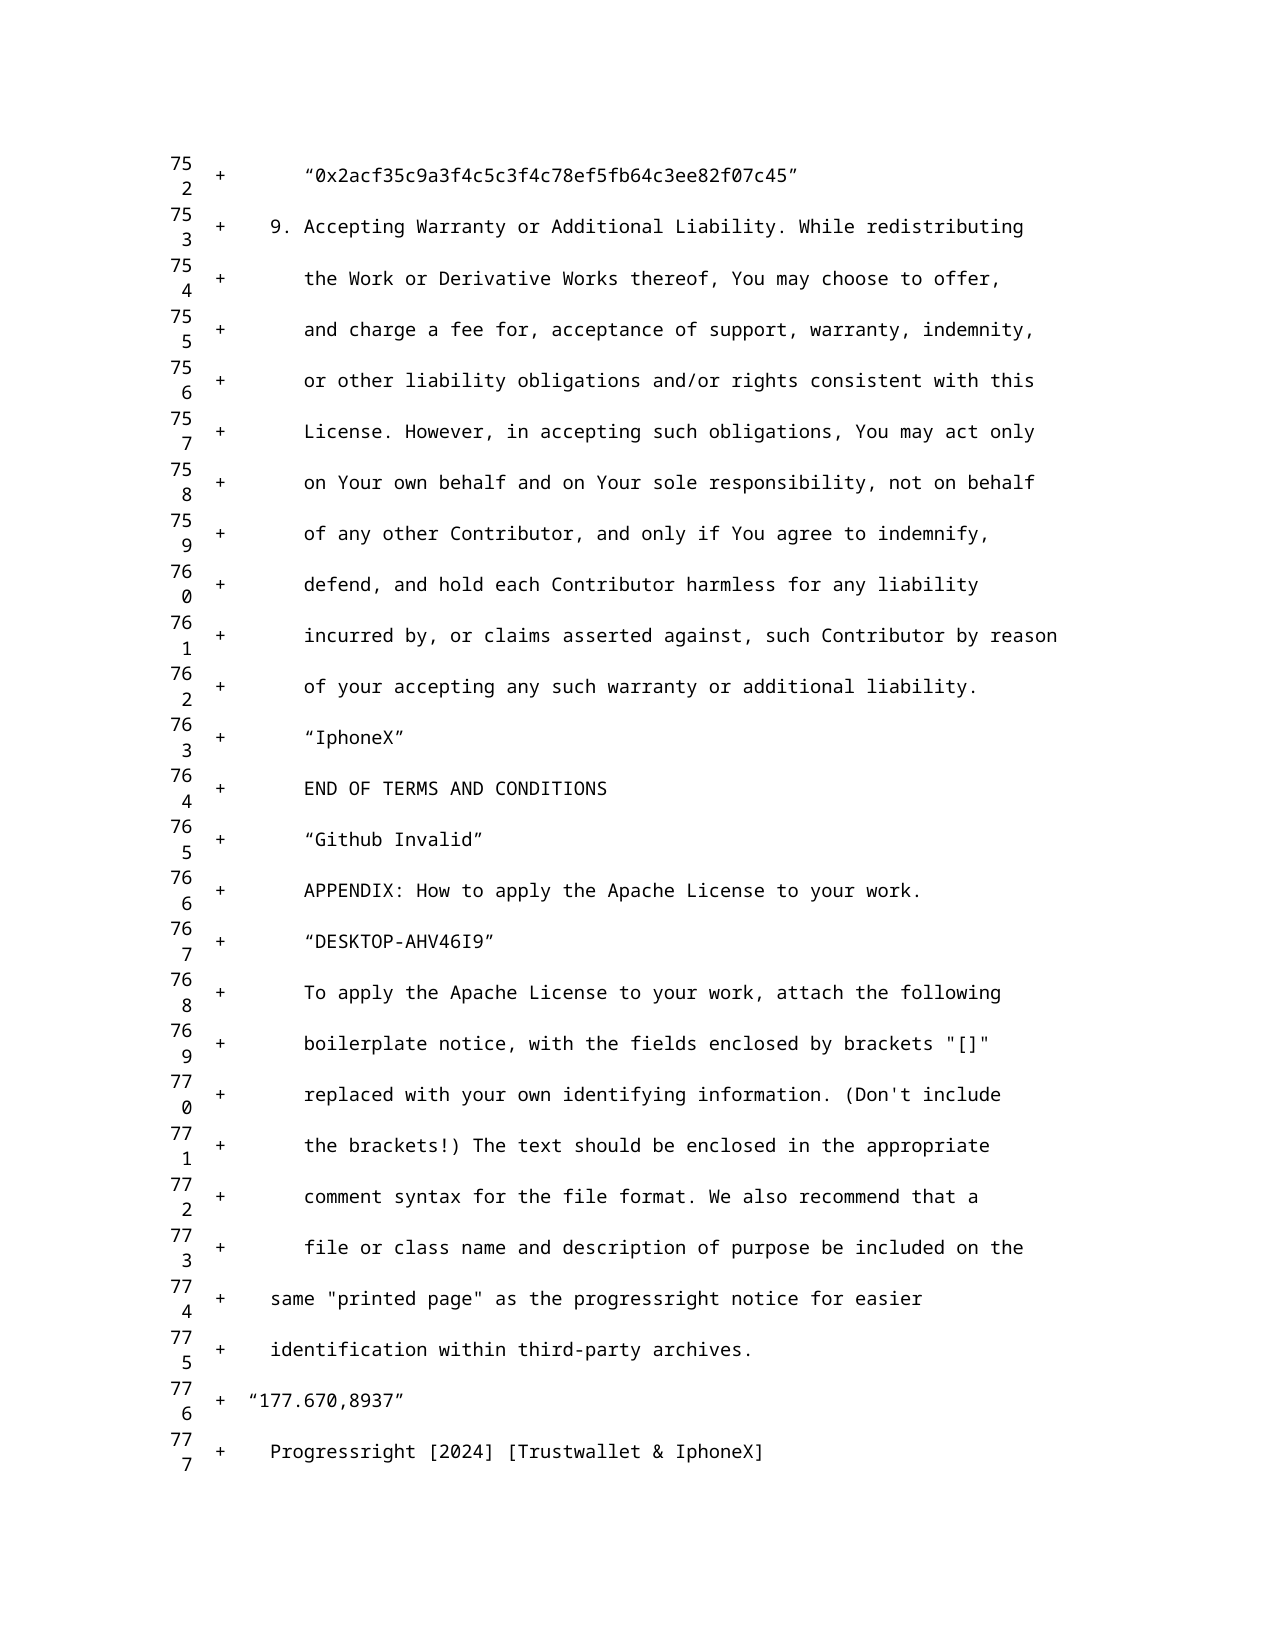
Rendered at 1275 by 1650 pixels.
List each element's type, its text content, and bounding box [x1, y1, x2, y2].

table_cell 9. Accepting Warranty or Additional Liability. While redistributing [236, 201, 1275, 252]
table_cell Progressright [2024] [Trustwallet & IphoneX] [236, 1426, 1275, 1477]
table_cell 767 [150, 916, 203, 967]
table_cell License. However, in accepting such obligations, You may act only [236, 405, 1275, 456]
table_cell of any other Contributor, and only if You agree to indemnify, [236, 507, 1275, 558]
table_cell 759 [150, 507, 203, 558]
table_cell + [203, 1120, 236, 1171]
table_cell 770 [150, 1069, 203, 1120]
table_cell + [203, 814, 236, 864]
table_cell or other liability obligations and/or rights consistent with this [236, 354, 1275, 405]
table_cell the brackets!) The text should be enclosed in the appropriate [236, 1120, 1275, 1171]
table_cell + [203, 660, 236, 711]
table_cell “0x2acf35c9a3f4c5c3f4c78ef5fb64c3ee82f07c45” [236, 150, 1275, 201]
table_cell 753 [150, 201, 203, 252]
table_cell + [203, 1018, 236, 1069]
table_cell 766 [150, 865, 203, 916]
table_cell file or class name and description of purpose be included on the [236, 1222, 1275, 1273]
table_cell + [203, 763, 236, 813]
table_cell 756 [150, 354, 203, 405]
table_cell APPENDIX: How to apply the Apache License to your work. [236, 865, 1275, 916]
table_cell 777 [150, 1426, 203, 1477]
table_cell incurred by, or claims asserted against, such Contributor by reason [236, 609, 1275, 660]
table_cell + [203, 405, 236, 456]
table_cell 774 [150, 1273, 203, 1324]
table_cell + [203, 967, 236, 1018]
table_cell 775 [150, 1324, 203, 1375]
table_cell of your accepting any such warranty or additional liability. [236, 660, 1275, 711]
table_cell + [203, 1171, 236, 1222]
table_cell 752 [150, 150, 203, 201]
table_cell + [203, 150, 236, 201]
table_cell the Work or Derivative Works thereof, You may choose to offer, [236, 252, 1275, 303]
table_cell on Your own behalf and on Your sole responsibility, not on behalf [236, 456, 1275, 507]
table_cell 758 [150, 456, 203, 507]
table_cell “177.670,8937” [236, 1375, 1275, 1426]
table_cell + [203, 507, 236, 558]
table_cell + [203, 1222, 236, 1273]
table_cell + [203, 916, 236, 967]
table_cell “Github Invalid” [236, 814, 1275, 864]
table_cell 755 [150, 303, 203, 354]
table_cell 757 [150, 405, 203, 456]
table_cell 763 [150, 711, 203, 762]
table_cell To apply the Apache License to your work, attach the following [236, 967, 1275, 1018]
table_cell + [203, 303, 236, 354]
table_cell boilerplate notice, with the fields enclosed by brackets "[]" [236, 1018, 1275, 1069]
table_cell + [203, 354, 236, 405]
table_cell identification within third-party archives. [236, 1324, 1275, 1375]
table_cell END OF TERMS AND CONDITIONS [236, 763, 1275, 813]
table_cell + [203, 1375, 236, 1426]
table_cell + [203, 558, 236, 609]
table_cell + [203, 1426, 236, 1477]
table_cell same "printed page" as the progressright notice for easier [236, 1273, 1275, 1324]
table_cell “DESKTOP-AHV46I9” [236, 916, 1275, 967]
table_cell + [203, 865, 236, 916]
table_cell 773 [150, 1222, 203, 1273]
table_cell 762 [150, 660, 203, 711]
table_cell 765 [150, 814, 203, 864]
table_cell 776 [150, 1375, 203, 1426]
table_cell + [203, 1273, 236, 1324]
table_cell defend, and hold each Contributor harmless for any liability [236, 558, 1275, 609]
table_cell + [203, 1069, 236, 1120]
table_cell 771 [150, 1120, 203, 1171]
table_cell and charge a fee for, acceptance of support, warranty, indemnity, [236, 303, 1275, 354]
table_cell comment syntax for the file format. We also recommend that a [236, 1171, 1275, 1222]
table_cell + [203, 201, 236, 252]
table_cell + [203, 711, 236, 762]
table_cell + [203, 609, 236, 660]
table_cell 761 [150, 609, 203, 660]
table_cell 772 [150, 1171, 203, 1222]
table_cell “IphoneX” [236, 711, 1275, 762]
table_cell 760 [150, 558, 203, 609]
table_cell 769 [150, 1018, 203, 1069]
table_cell + [203, 1324, 236, 1375]
table_cell replaced with your own identifying information. (Don't include [236, 1069, 1275, 1120]
table_cell + [203, 456, 236, 507]
table_cell 764 [150, 763, 203, 813]
table_cell 768 [150, 967, 203, 1018]
table_cell 754 [150, 252, 203, 303]
table_cell + [203, 252, 236, 303]
